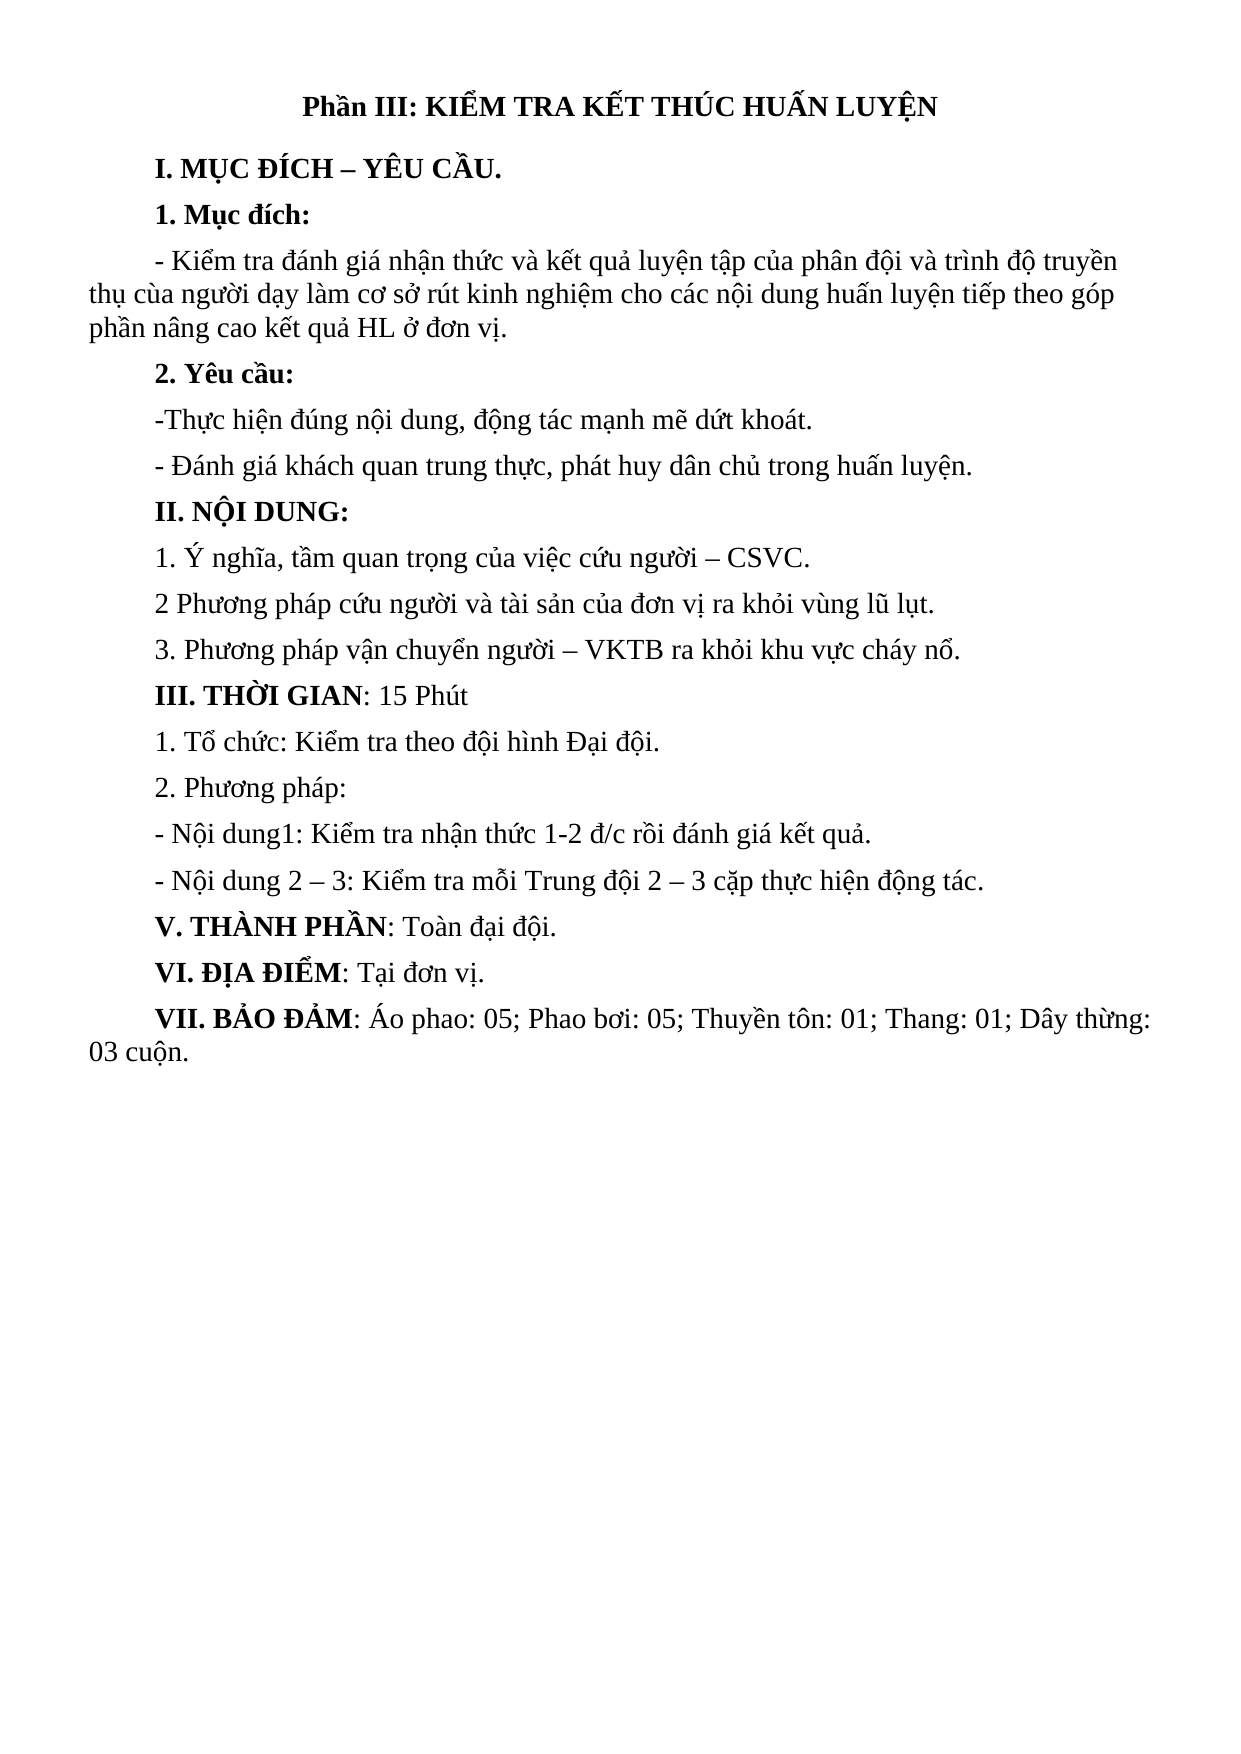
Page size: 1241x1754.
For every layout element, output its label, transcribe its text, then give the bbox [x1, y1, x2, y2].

text - Nội dung 2 – 3: Kiểm tra mỗi Trung đội 2 – 3 cặp thực hiện động tác. [89, 863, 1152, 896]
text III. THỜI GIAN: 15 Phút [89, 678, 1152, 712]
text 2 Phương pháp cứu người và tài sản của đơn vị ra khỏi vùng lũ lụt. [89, 586, 1152, 620]
text 2. Phương pháp: [89, 771, 1152, 804]
text -Thực hiện đúng nội dung, động tác mạnh mẽ dứt khoát. [89, 402, 1152, 436]
text VI. ĐỊA ĐIỂM: Tại đơn vị. [89, 955, 1152, 988]
text - Đánh giá khách quan trung thực, phát huy dân chủ trong huấn luyện. [89, 448, 1152, 482]
text - Nội dung1: Kiểm tra nhận thức 1-2 đ/c rồi đánh giá kết quả. [89, 817, 1152, 850]
text VII. BẢO ĐẢM: Áo phao: 05; Phao bơi: 05; Thuyền tôn: 01; Thang: 01; Dây thừng: 03 cuộn. [89, 1001, 1152, 1068]
text 1. Mục đích: [89, 197, 1152, 231]
text - Kiểm tra đánh giá nhận thức và kết quả luyện tập của phân đội và trình độ truyền thụ cùa người dạy làm cơ sở rút kinh nghiệm cho các nội dung huấn luyện tiếp theo góp phần nâng cao kết quả HL ở đơn vị. [89, 243, 1152, 344]
text 1. Tổ chức: Kiểm tra theo đội hình Đại đội. [89, 724, 1152, 758]
text 3. Phương pháp vận chuyển người – VKTB ra khỏi khu vực cháy nổ. [89, 632, 1152, 666]
text 1. Ý nghĩa, tầm quan trọng của việc cứu người – CSVC. [89, 540, 1152, 574]
text V. THÀNH PHẦN: Toàn đại đội. [89, 909, 1152, 942]
text Phần III: KIỂM TRA KẾT THÚC HUẤN LUYỆN [89, 89, 1152, 122]
text 2. Yêu cầu: [89, 356, 1152, 390]
text II. NỘI DUNG: [89, 494, 1152, 528]
text I. MỤC ĐÍCH – YÊU CẦU. [89, 151, 1152, 184]
